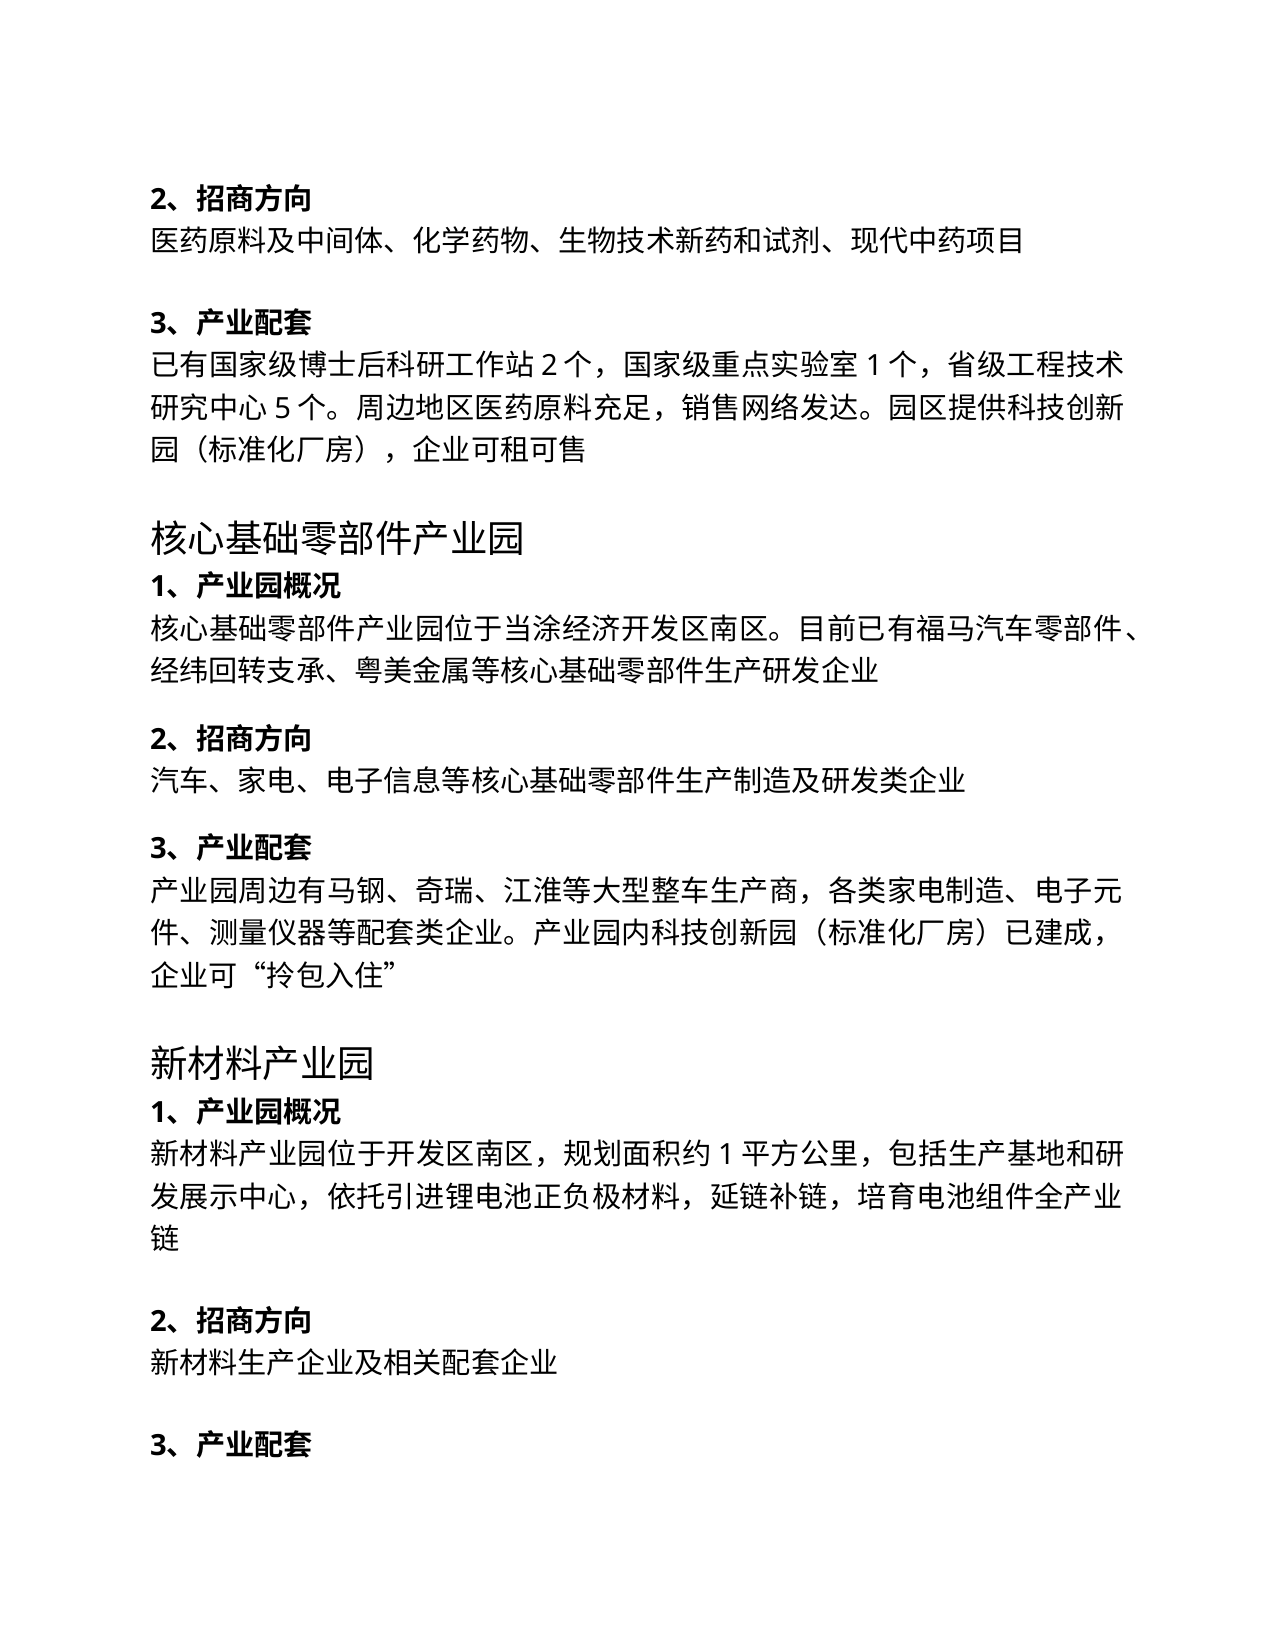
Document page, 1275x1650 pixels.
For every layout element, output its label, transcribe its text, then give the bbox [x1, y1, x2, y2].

text 新材料产业园 [150, 1034, 1125, 1088]
list 2、招商方向 [150, 1297, 1125, 1340]
text 核心基础零部件产业园 [150, 509, 1125, 563]
list 3、产业配套 [150, 825, 1125, 867]
text 新材料生产企业及相关配套企业 [150, 1340, 1125, 1382]
text 已有国家级博士后科研工作站2个，国家级重点实验室1个，省级工程技术研究中心5个。周边地区医药原料充足，销售网络发达。园区提供科技创新园（标准化厂房），企业可租可售 [150, 342, 1125, 469]
text 医药原料及中间体、化学药物、生物技术新药和试剂、现代中药项目 [150, 218, 1125, 260]
list 2、招商方向 [150, 715, 1125, 758]
text 新材料产业园位于开发区南区，规划面积约1平方公里，包括生产基地和研发展示中心，依托引进锂电池正负极材料，延链补链，培育电池组件全产业链 [150, 1131, 1125, 1258]
list 招商方向 [150, 175, 1125, 218]
text 核心基础零部件产业园位于当涂经济开发区南区。目前已有福马汽车零部件、经纬回转支承、粤美金属等核心基础零部件生产研发企业 [150, 605, 1125, 690]
list 产业配套 [150, 299, 1125, 342]
text 1、产业园概况 [150, 1088, 1125, 1131]
text 汽车、家电、电子信息等核心基础零部件生产制造及研发类企业 [150, 758, 1125, 800]
text 1、产业园概况 [150, 563, 1125, 605]
list 3、产业配套 [150, 1422, 1125, 1464]
text 产业园周边有马钢、奇瑞、江淮等大型整车生产商，各类家电制造、电子元件、测量仪器等配套类企业。产业园内科技创新园（标准化厂房）已建成，企业可“拎包入住” [150, 867, 1125, 994]
